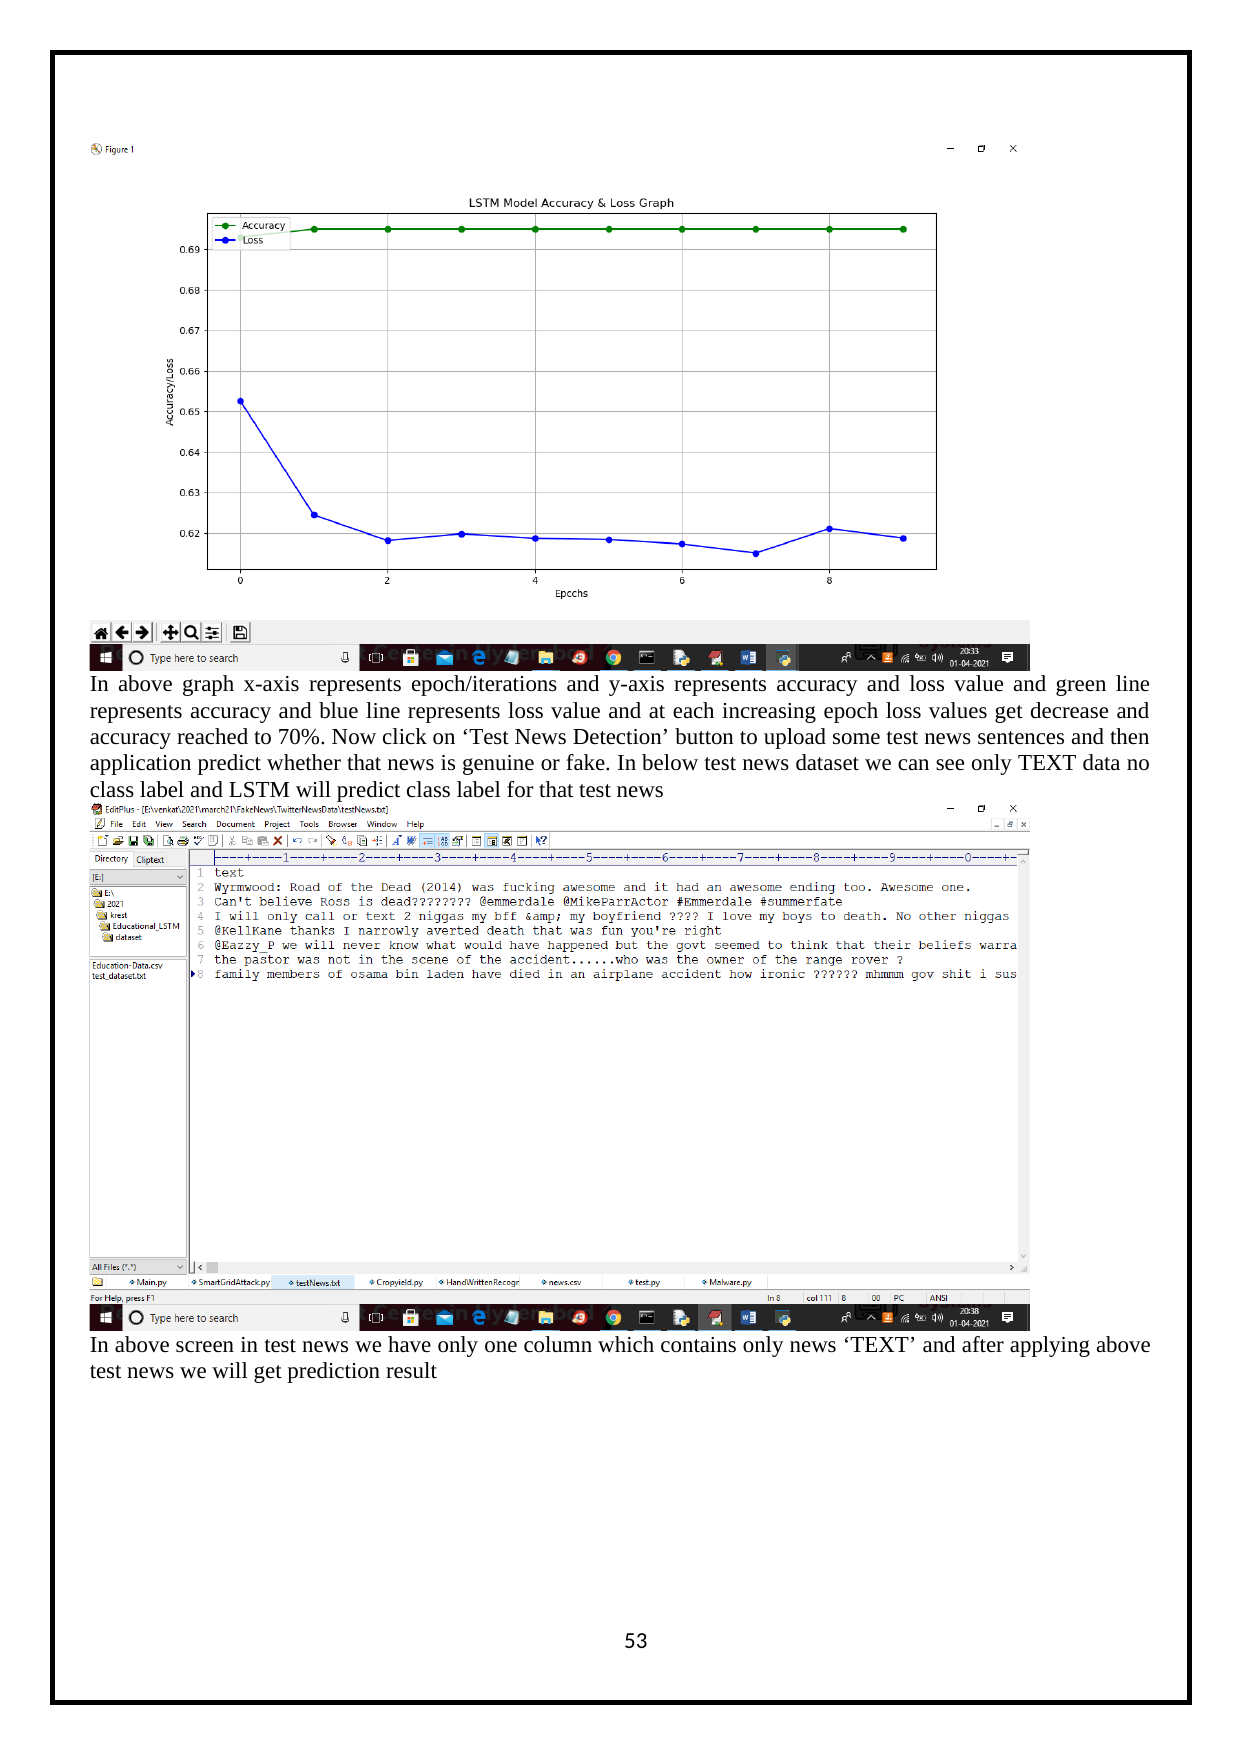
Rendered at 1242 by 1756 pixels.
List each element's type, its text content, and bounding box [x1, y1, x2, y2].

text In above graph x-axis represents epoch/iterations and y-axis represents accuracy and loss value and green line represents accuracy and blue line represents loss value and at each increasing epoch loss values get decrease and accuracy reached to 70%. Now click on ‘Test News Detection’ button to upload some test news sentences and then application predict whether that news is genuine or fake. In below test news dataset we can see only TEXT data no class label and LSTM will predict class label for that test news [89, 670, 1152, 802]
picture [89, 802, 1030, 1331]
picture [89, 141, 1030, 671]
text In above screen in test news we have only one column which contains only news ‘TEXT’ and after applying above test news we will get prediction result [89, 1331, 1152, 1383]
